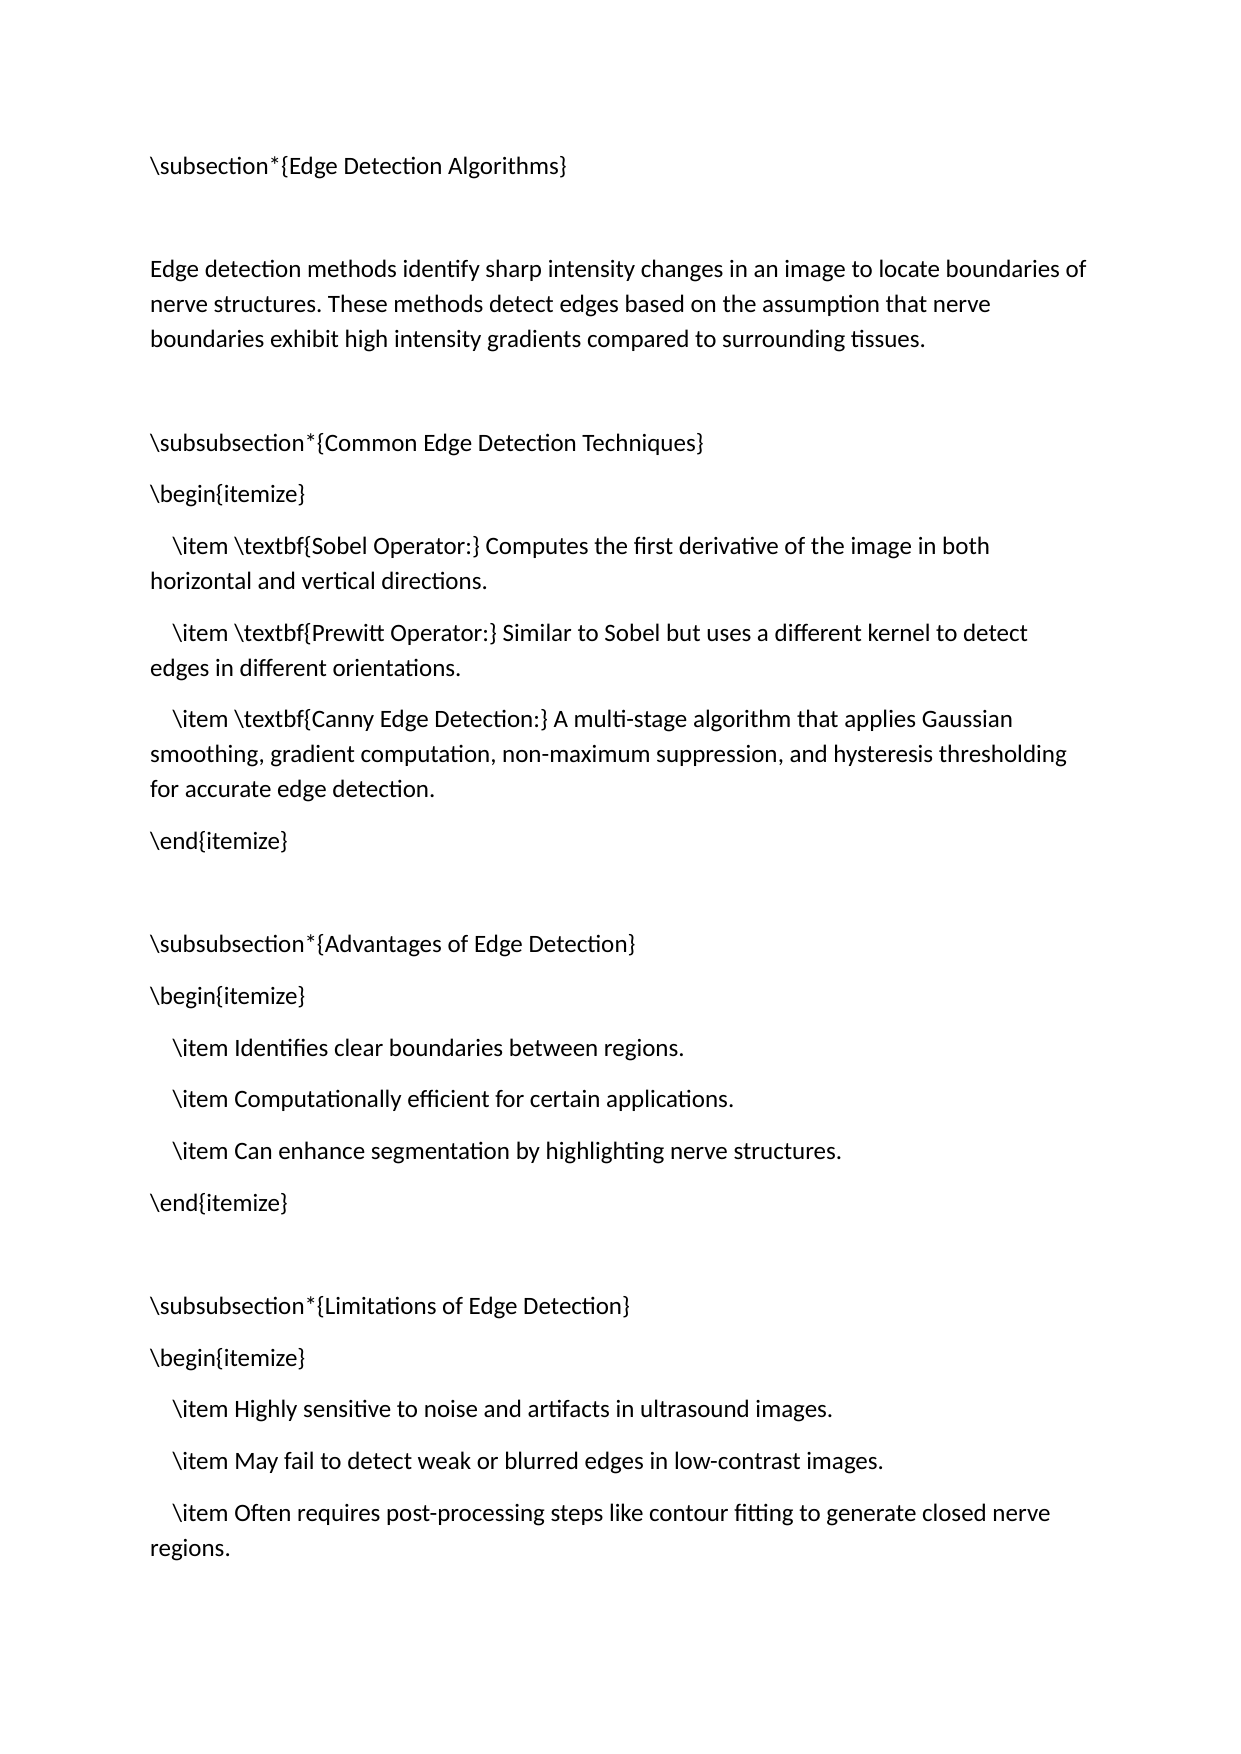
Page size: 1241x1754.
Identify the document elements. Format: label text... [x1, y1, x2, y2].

text \item Identifies clear boundaries between regions. [150, 1032, 1090, 1062]
text \begin{itemize} [150, 980, 1090, 1011]
text \item May fail to detect weak or blurred edges in low-contrast images. [150, 1445, 1090, 1476]
text \item \textbf{Canny Edge Detection:} A multi-stage algorithm that applies Gaussian smoothing, gradient computation, non-maximum suppression, and hysteresis thresholding for accurate edge detection. [150, 703, 1090, 804]
text \begin{itemize} [150, 1342, 1090, 1372]
text \item \textbf{Prewitt Operator:} Similar to Sobel but uses a different kernel to detect edges in different orientations. [150, 617, 1090, 682]
text \item Computationally efficient for certain applications. [150, 1083, 1090, 1114]
text \subsubsection*{Advantages of Edge Detection} [150, 928, 1090, 959]
text Edge detection methods identify sharp intensity changes in an image to locate boundaries of nerve structures. These methods detect edges based on the assumption that nerve boundaries exhibit high intensity gradients compared to surrounding tissues. [150, 253, 1090, 354]
text \item Highly sensitive to noise and artifacts in ultrasound images. [150, 1393, 1090, 1424]
text \subsubsection*{Limitations of Edge Detection} [150, 1290, 1090, 1321]
text \subsection*{Edge Detection Algorithms} [150, 150, 1090, 181]
text \end{itemize} [150, 825, 1090, 856]
text \begin{itemize} [150, 478, 1090, 509]
text \item Can enhance segmentation by highlighting nerve structures. [150, 1135, 1090, 1166]
text \subsubsection*{Common Edge Detection Techniques} [150, 427, 1090, 457]
text \end{itemize} [150, 1187, 1090, 1217]
text \item \textbf{Sobel Operator:} Computes the first derivative of the image in both horizontal and vertical directions. [150, 530, 1090, 596]
text \item Often requires post-processing steps like contour fitting to generate closed nerve regions. [150, 1497, 1090, 1562]
